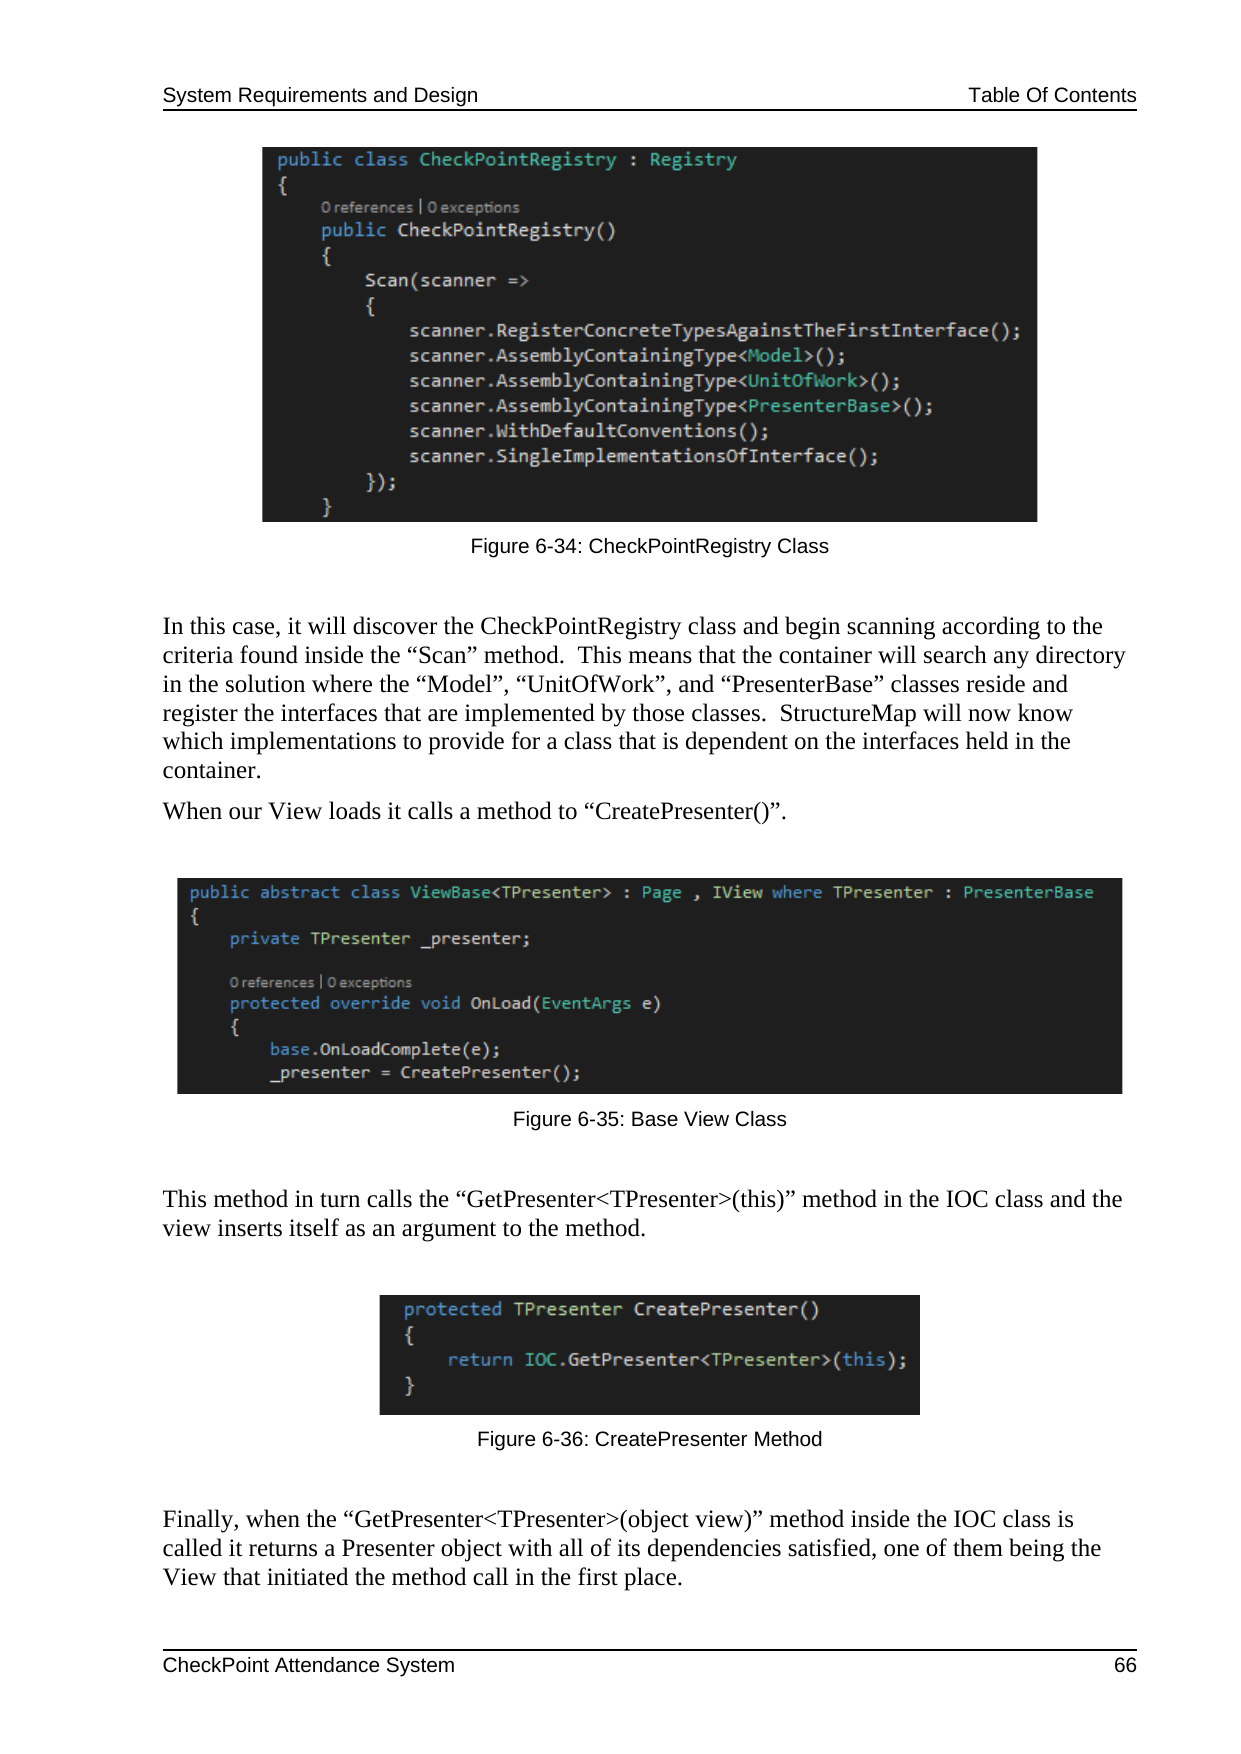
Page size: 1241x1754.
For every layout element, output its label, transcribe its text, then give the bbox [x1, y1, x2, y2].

text Finally, when the “GetPresenter<TPresenter>(object view)” method inside the IOC class is called it returns a Presenter object with all of its dependencies satisfied, one of them being the View that initiated the method call in the first place. [162, 1504, 1137, 1591]
text In this case, it will discover the CheckPointRegistry class and begin scanning according to the criteria found inside the “Scan” method. This means that the container will search any directory in the solution where the “Model”, “UnitOfWork”, and “PresenterBase” classes reside and register the interfaces that are implemented by those classes. StructureMap will now know which implementations to provide for a class that is dependent on the interfaces held in the container. [162, 611, 1137, 784]
picture [177, 878, 1123, 1094]
picture [262, 147, 1038, 522]
picture [379, 1295, 920, 1415]
text When our View loads it calls a method to “CreatePresenter()”. [162, 796, 1137, 825]
text This method in turn calls the “GetPresenter<TPresenter>(this)” method in the IOC class and the view inserts itself as an argument to the method. [162, 1184, 1137, 1242]
